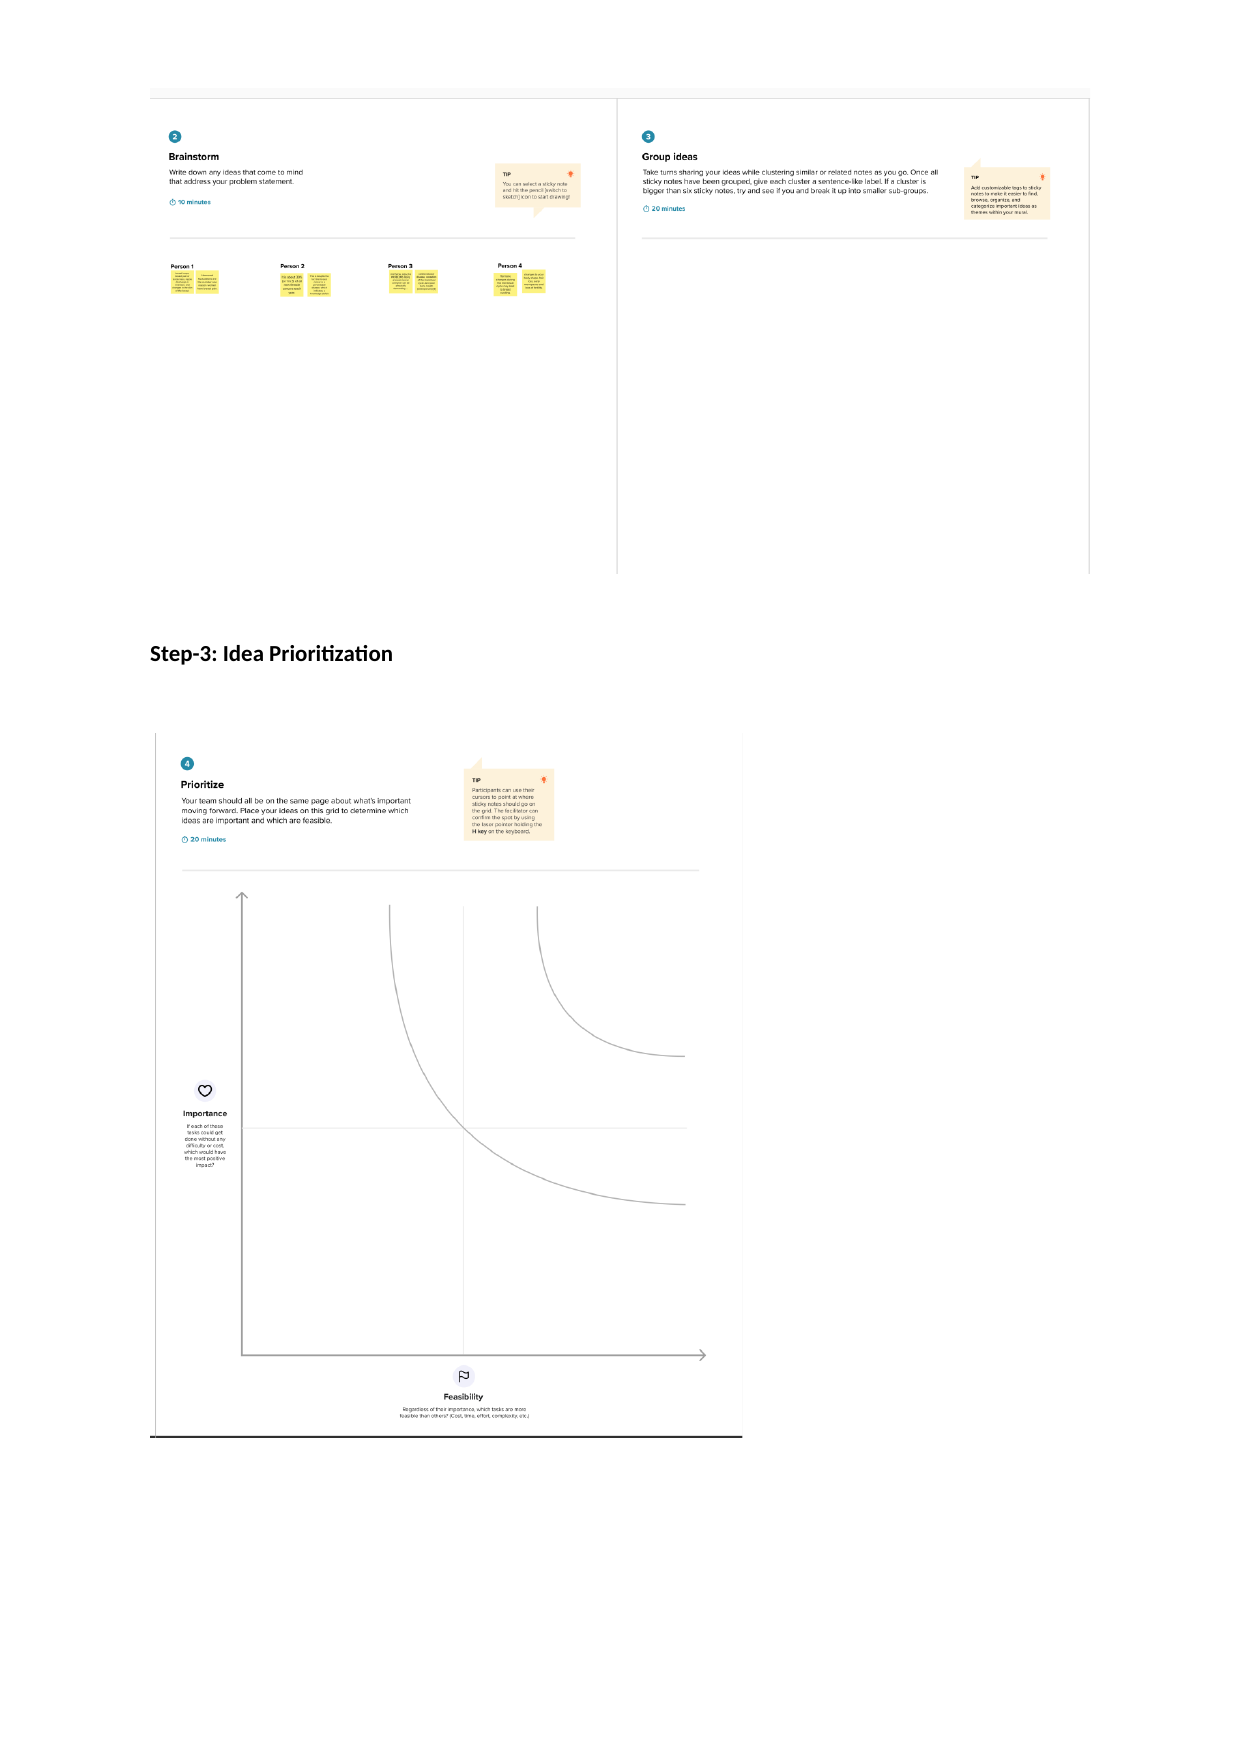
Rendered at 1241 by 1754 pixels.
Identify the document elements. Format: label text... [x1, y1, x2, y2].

picture [150, 733, 743, 1438]
picture [150, 88, 1091, 574]
text Step-3: Idea Prioritization [150, 639, 1090, 667]
